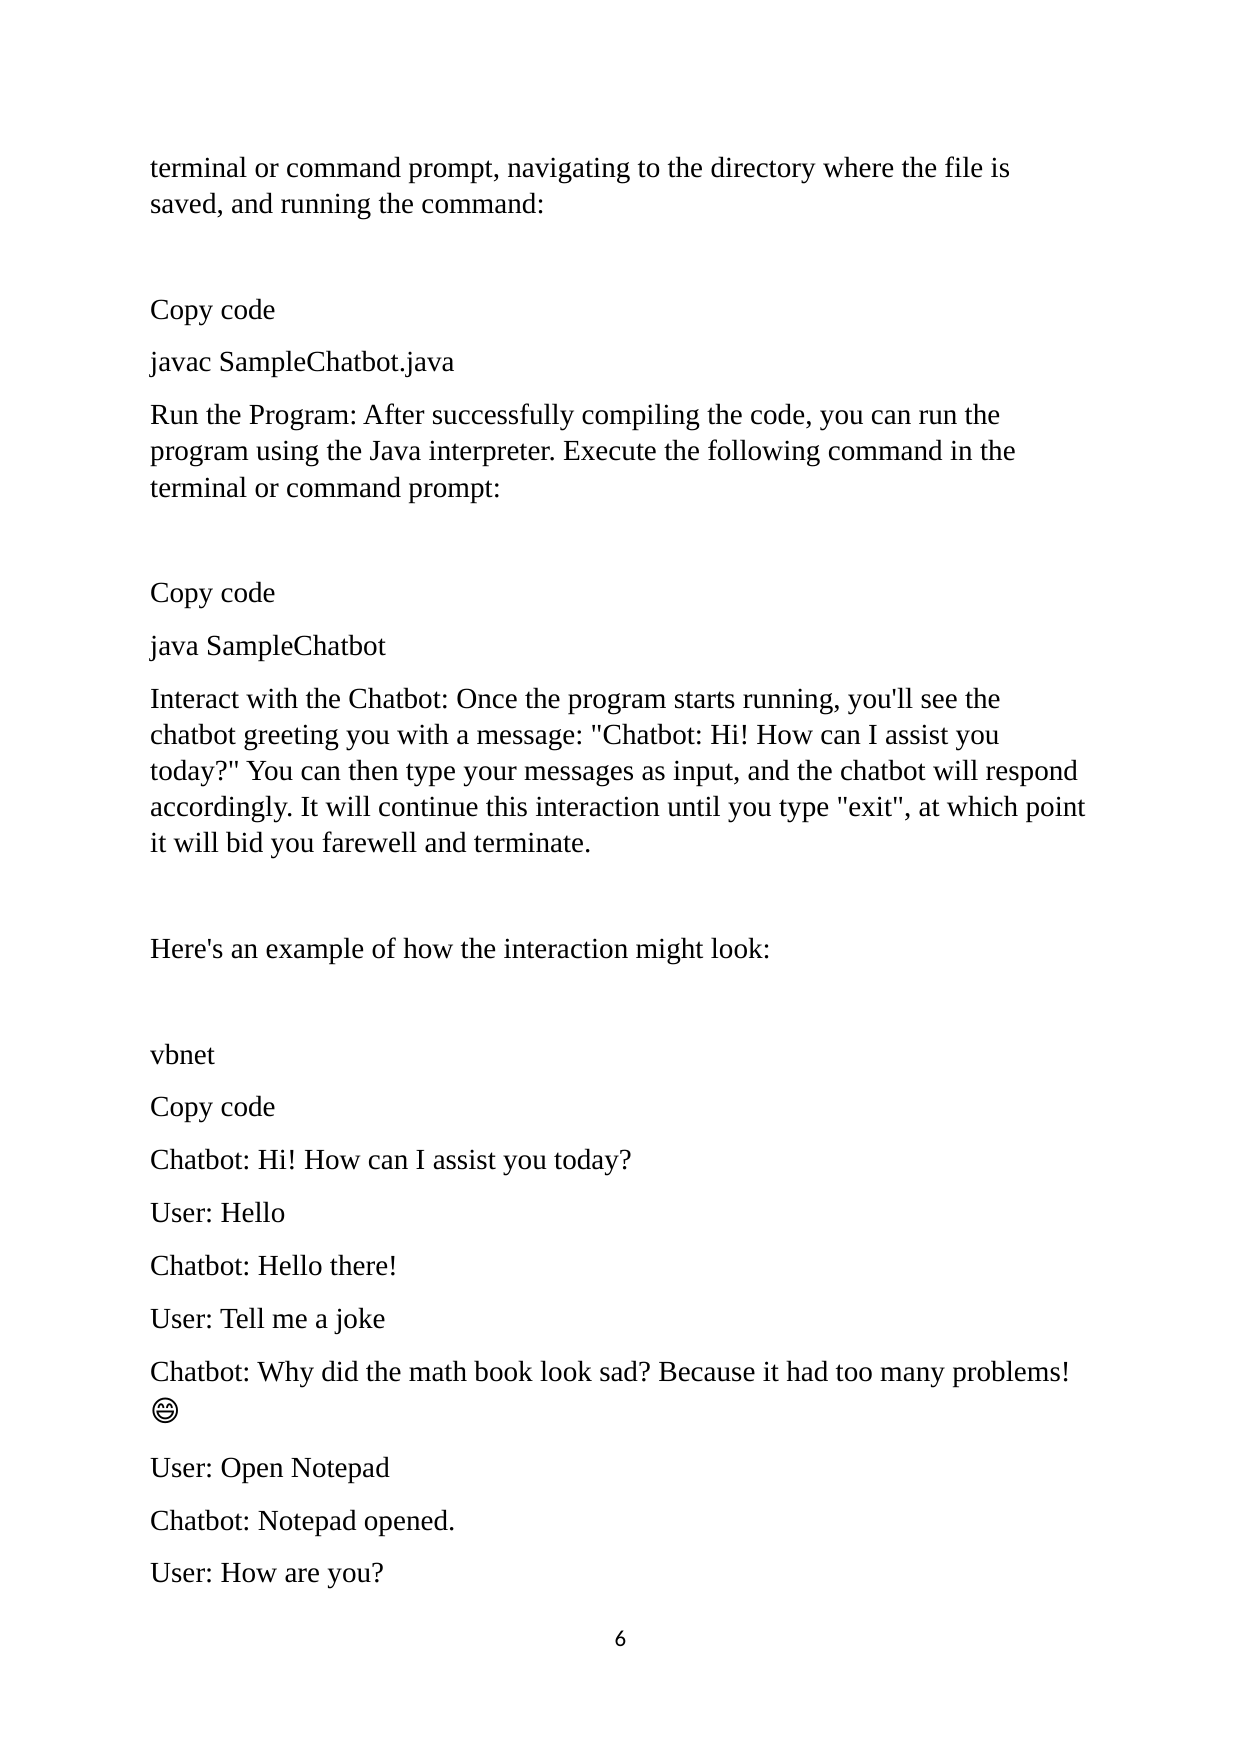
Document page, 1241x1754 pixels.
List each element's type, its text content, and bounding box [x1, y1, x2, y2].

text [150, 150, 1090, 220]
text Chatbot: Why did the math book look sad? Because it had too many problems! 😄 [150, 1354, 1090, 1430]
text vbnet [150, 1037, 1090, 1070]
text javac SampleChatbot.java [150, 344, 1090, 378]
text Chatbot: Hello there! [150, 1248, 1090, 1282]
text Chatbot: Notepad opened. [150, 1503, 1090, 1536]
text Interact with the Chatbot: Once the program starts running, you'll see the chatbot greeting you with a message: "Chatbot: Hi! How can I assist you today?" You can then type your messages as input, and the chatbot will respond accordingly. It will continue this interaction until you type "exit", at which point it will bid you farewell and terminate. [150, 681, 1090, 859]
text User: How are you? [150, 1555, 1090, 1589]
text User: Hello [150, 1195, 1090, 1229]
text User: Open Notepad [150, 1450, 1090, 1483]
text Copy code [150, 292, 1090, 325]
text Copy code [150, 1089, 1090, 1123]
text Here's an example of how the interaction might look: [150, 931, 1090, 965]
text Copy code [150, 575, 1090, 609]
text java SampleChatbot [150, 628, 1090, 662]
text User: Tell me a joke [150, 1301, 1090, 1334]
text Run the Program: After successfully compiling the code, you can run the program using the Java interpreter. Execute the following command in the terminal or command prompt: [150, 397, 1090, 503]
text Chatbot: Hi! How can I assist you today? [150, 1142, 1090, 1176]
